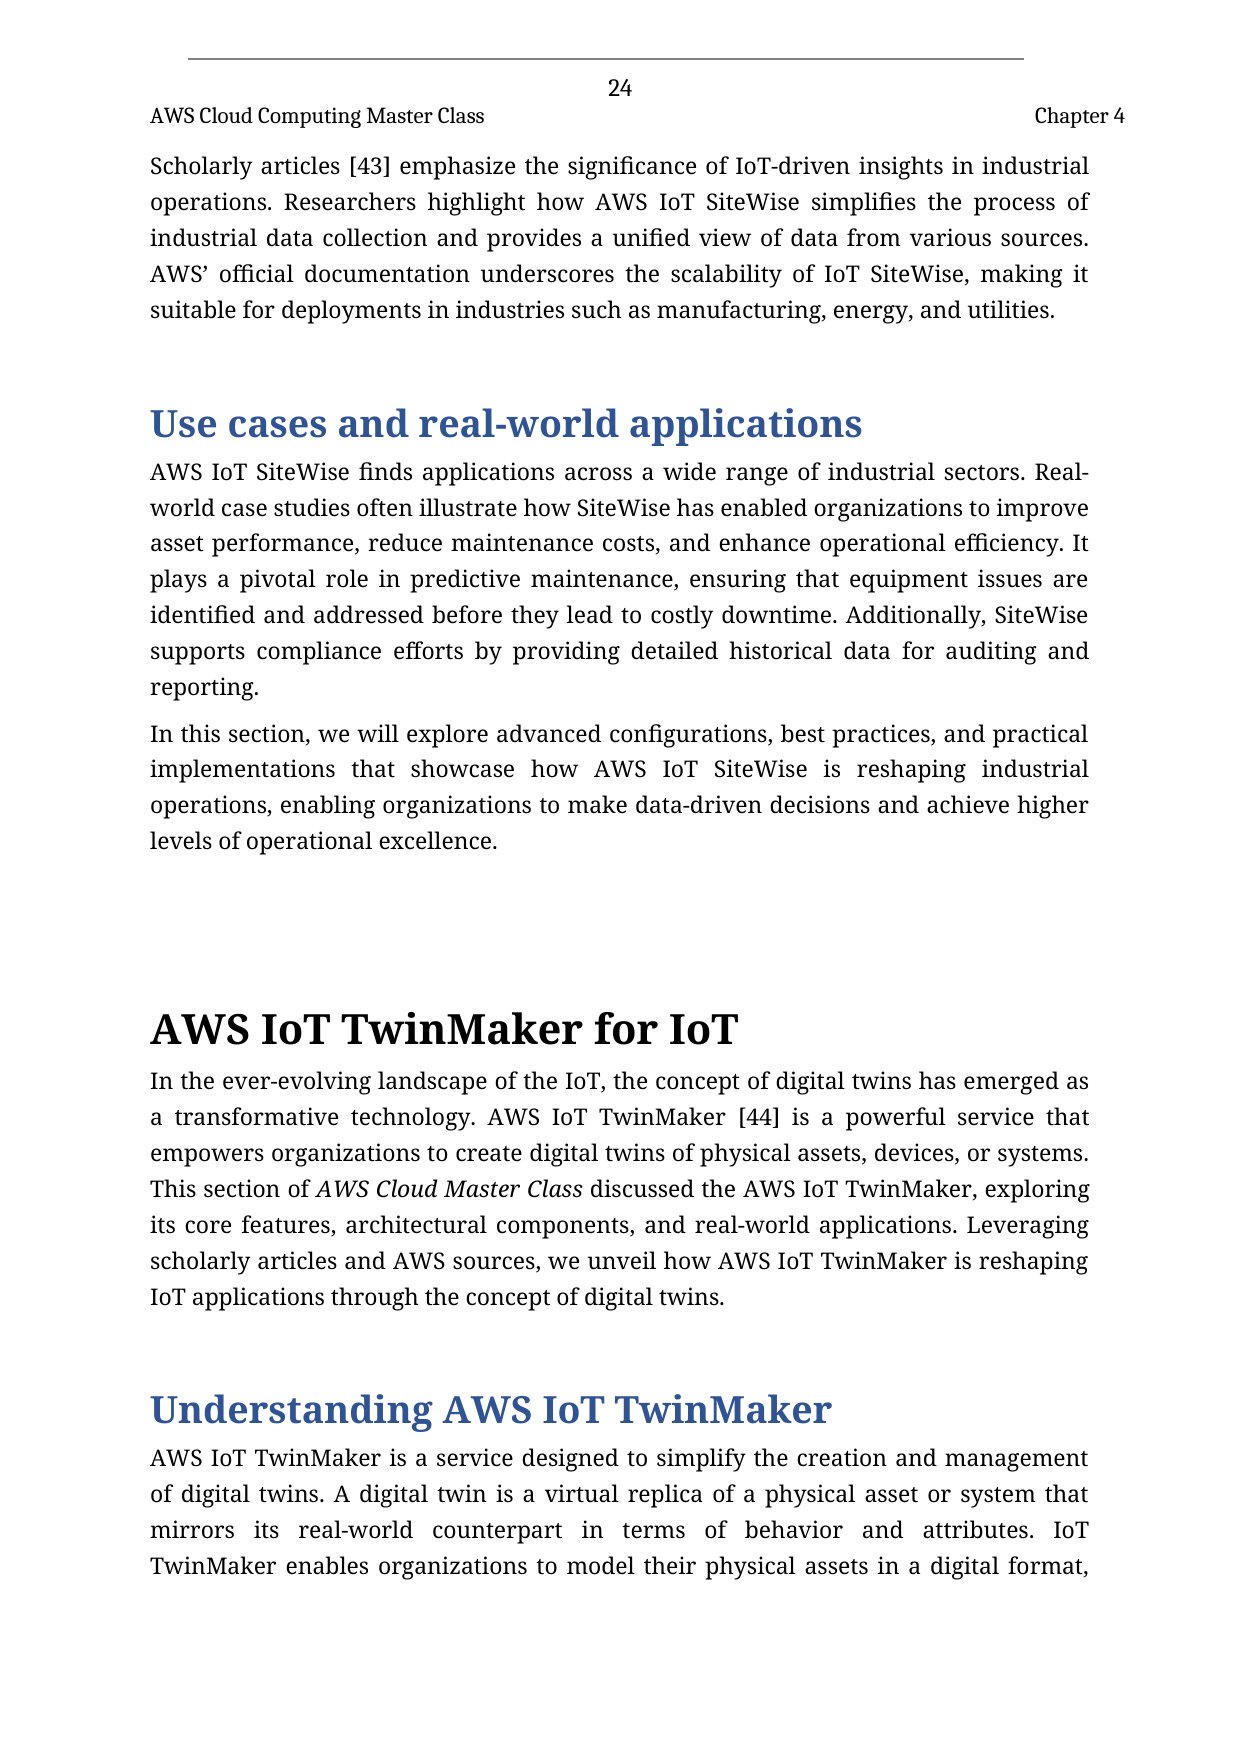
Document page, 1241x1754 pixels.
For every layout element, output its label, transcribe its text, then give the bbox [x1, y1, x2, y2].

text Scholarly articles emphasize the significance of IoT-driven insights in industrial operations. Researchers highlight how AWS IoT SiteWise simplifies the process of industrial data collection and provides a unified view of data from various sources. AWS’ official documentation underscores the scalability of IoT SiteWise, making it suitable for deployments in industries such as manufacturing, energy, and utilities. [150, 150, 1090, 325]
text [150, 1442, 1090, 1581]
subtitle Understanding AWS IoT TwinMaker [150, 1384, 1090, 1435]
subtitle AWS IoT TwinMaker for IoT [150, 1000, 1090, 1056]
subtitle Use cases and real-world applications [150, 397, 1090, 448]
text AWS IoT SiteWise finds applications across a wide range of industrial sectors. Real-world case studies often illustrate how SiteWise has enabled organizations to improve asset performance, reduce maintenance costs, and enhance operational efficiency. It plays a pivotal role in predictive maintenance, ensuring that equipment issues are identified and addressed before they lead to costly downtime. Additionally, SiteWise supports compliance efforts by providing detailed historical data for auditing and reporting. [150, 456, 1090, 702]
text In the ever-evolving landscape of the IoT, the concept of digital twins has emerged as a transformative technology. AWS IoT TwinMaker is a powerful service that empowers organizations to create digital twins of physical assets, devices, or systems. This section of AWS Cloud Master Class discussed the AWS IoT TwinMaker, exploring its core features, architectural components, and real-world applications. Leveraging scholarly articles and AWS sources, we unveil how AWS IoT TwinMaker is reshaping IoT applications through the concept of digital twins. [150, 1065, 1090, 1312]
text In this section, we will explore advanced configurations, best practices, and practical implementations that showcase how AWS IoT SiteWise is reshaping industrial operations, enabling organizations to make data-driven decisions and achieve higher levels of operational excellence. [150, 717, 1090, 857]
